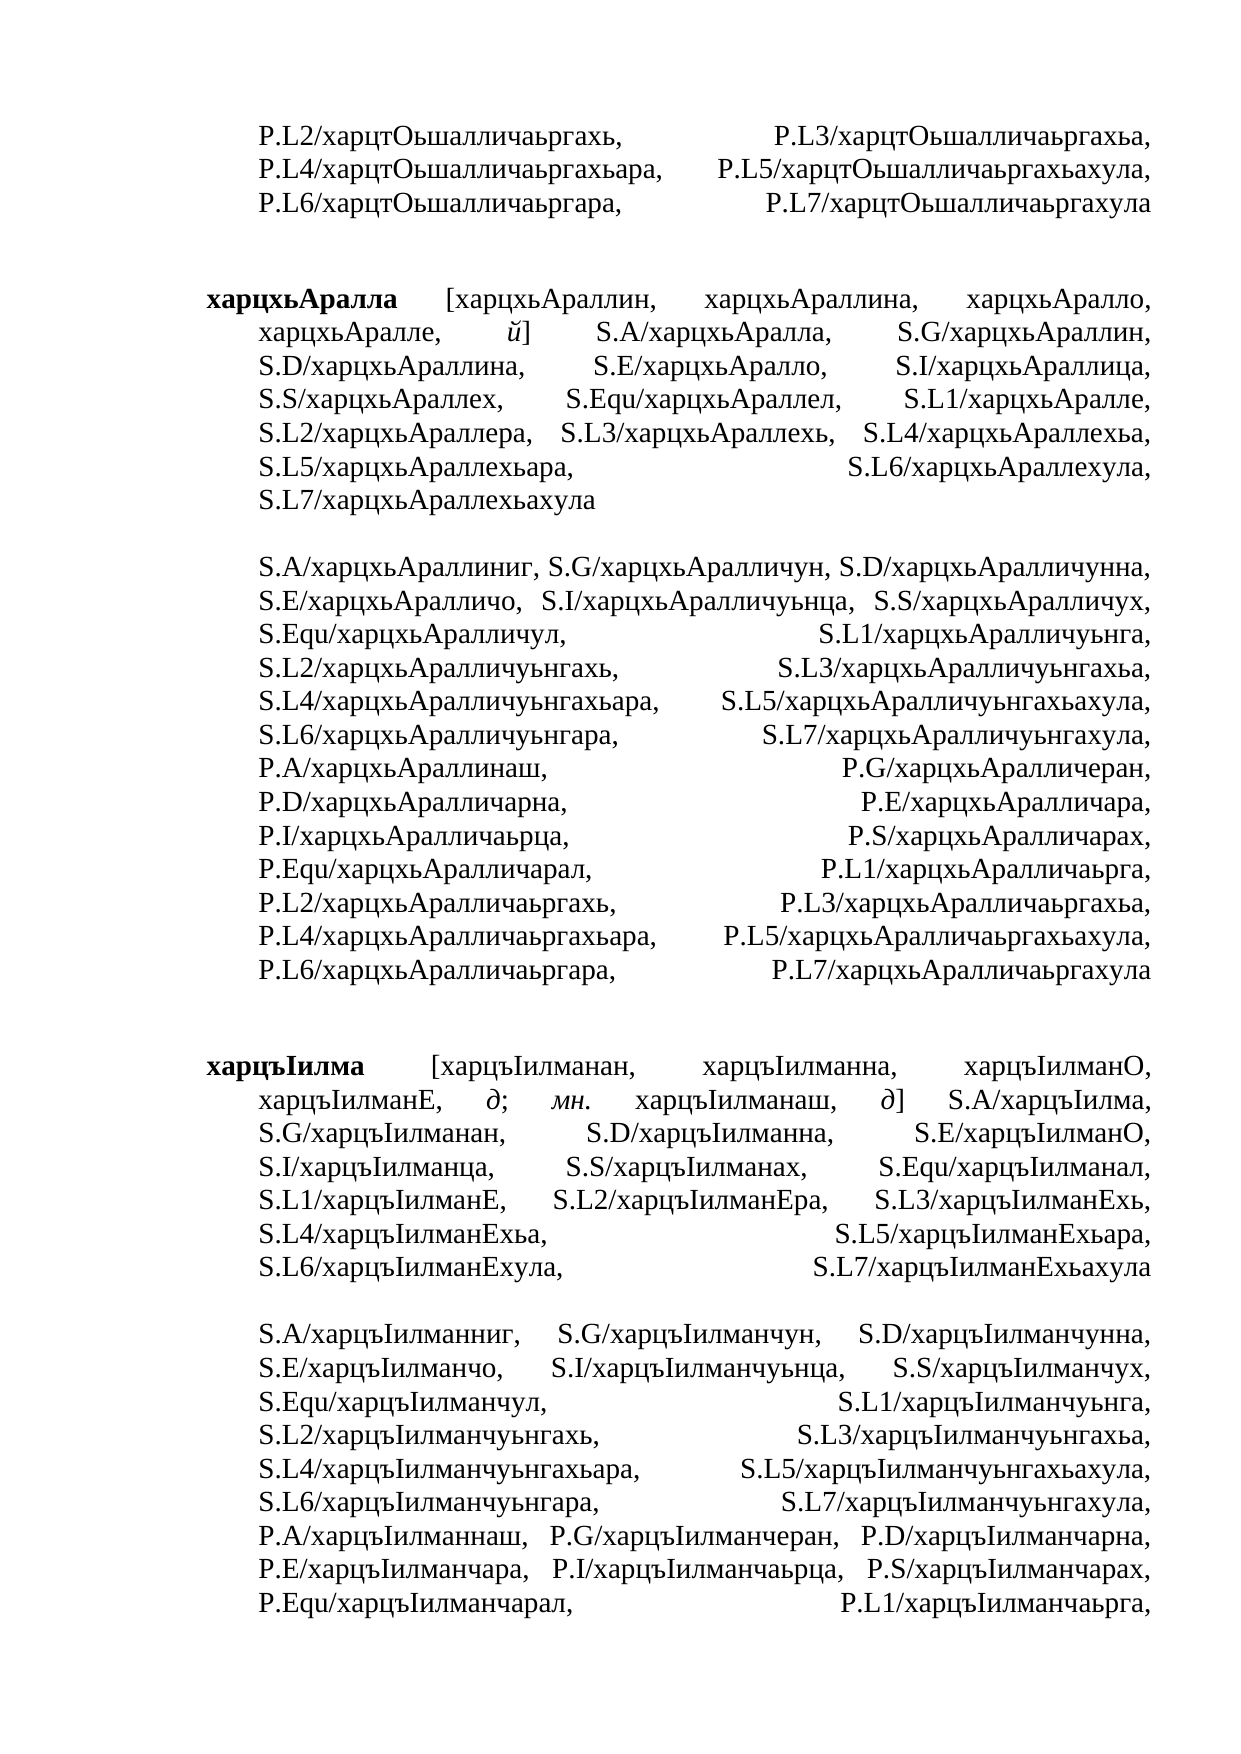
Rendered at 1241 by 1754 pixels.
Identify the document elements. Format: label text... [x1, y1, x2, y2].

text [206, 1048, 1152, 1618]
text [206, 118, 1152, 281]
text харцхьАралла [харцхьАраллин, харцхьАраллина, харцхьАралло, харцхьАралле, й] S.A/харцхьАралла, S.G/харцхьАраллин, S.D/харцхьАраллина, S.E/харцхьАралло, S.I/харцхьАраллица, S.S/харцхьАраллех, S.Equ/харцхьАраллел, S.L1/харцхьАралле, S.L2/харцхьАраллера, S.L3/харцхьАраллехь, S.L4/харцхьАраллехьа, S.L5/харцхьАраллехьара, S.L6/харцхьАраллехула, S.L7/харцхьАраллехьахула S.A/харцхьАраллиниг, S.G/харцхьАралличун, S.D/харцхьАралличунна, S.E/харцхьАралличо, S.I/харцхьАралличуьнца, S.S/харцхьАралличух, S.Equ/харцхьАралличул, S.L1/харцхьАралличуьнга, S.L2/харцхьАралличуьнгахь, S.L3/харцхьАралличуьнгахьа, S.L4/харцхьАралличуьнгахьара, S.L5/харцхьАралличуьнгахьахула, S.L6/харцхьАралличуьнгара, S.L7/харцхьАралличуьнгахула, P.A/харцхьАраллинаш, P.G/харцхьАралличеран, P.D/харцхьАралличарна, P.E/харцхьАралличара, P.I/харцхьАралличаьрца, P.S/харцхьАралличарах, P.Equ/харцхьАралличарал, P.L1/харцхьАралличаьрга, P.L2/харцхьАралличаьргахь, P.L3/харцхьАралличаьргахьа, P.L4/харцхьАралличаьргахьара, P.L5/харцхьАралличаьргахьахула, P.L6/харцхьАралличаьргара, P.L7/харцхьАралличаьргахула [206, 281, 1152, 1048]
